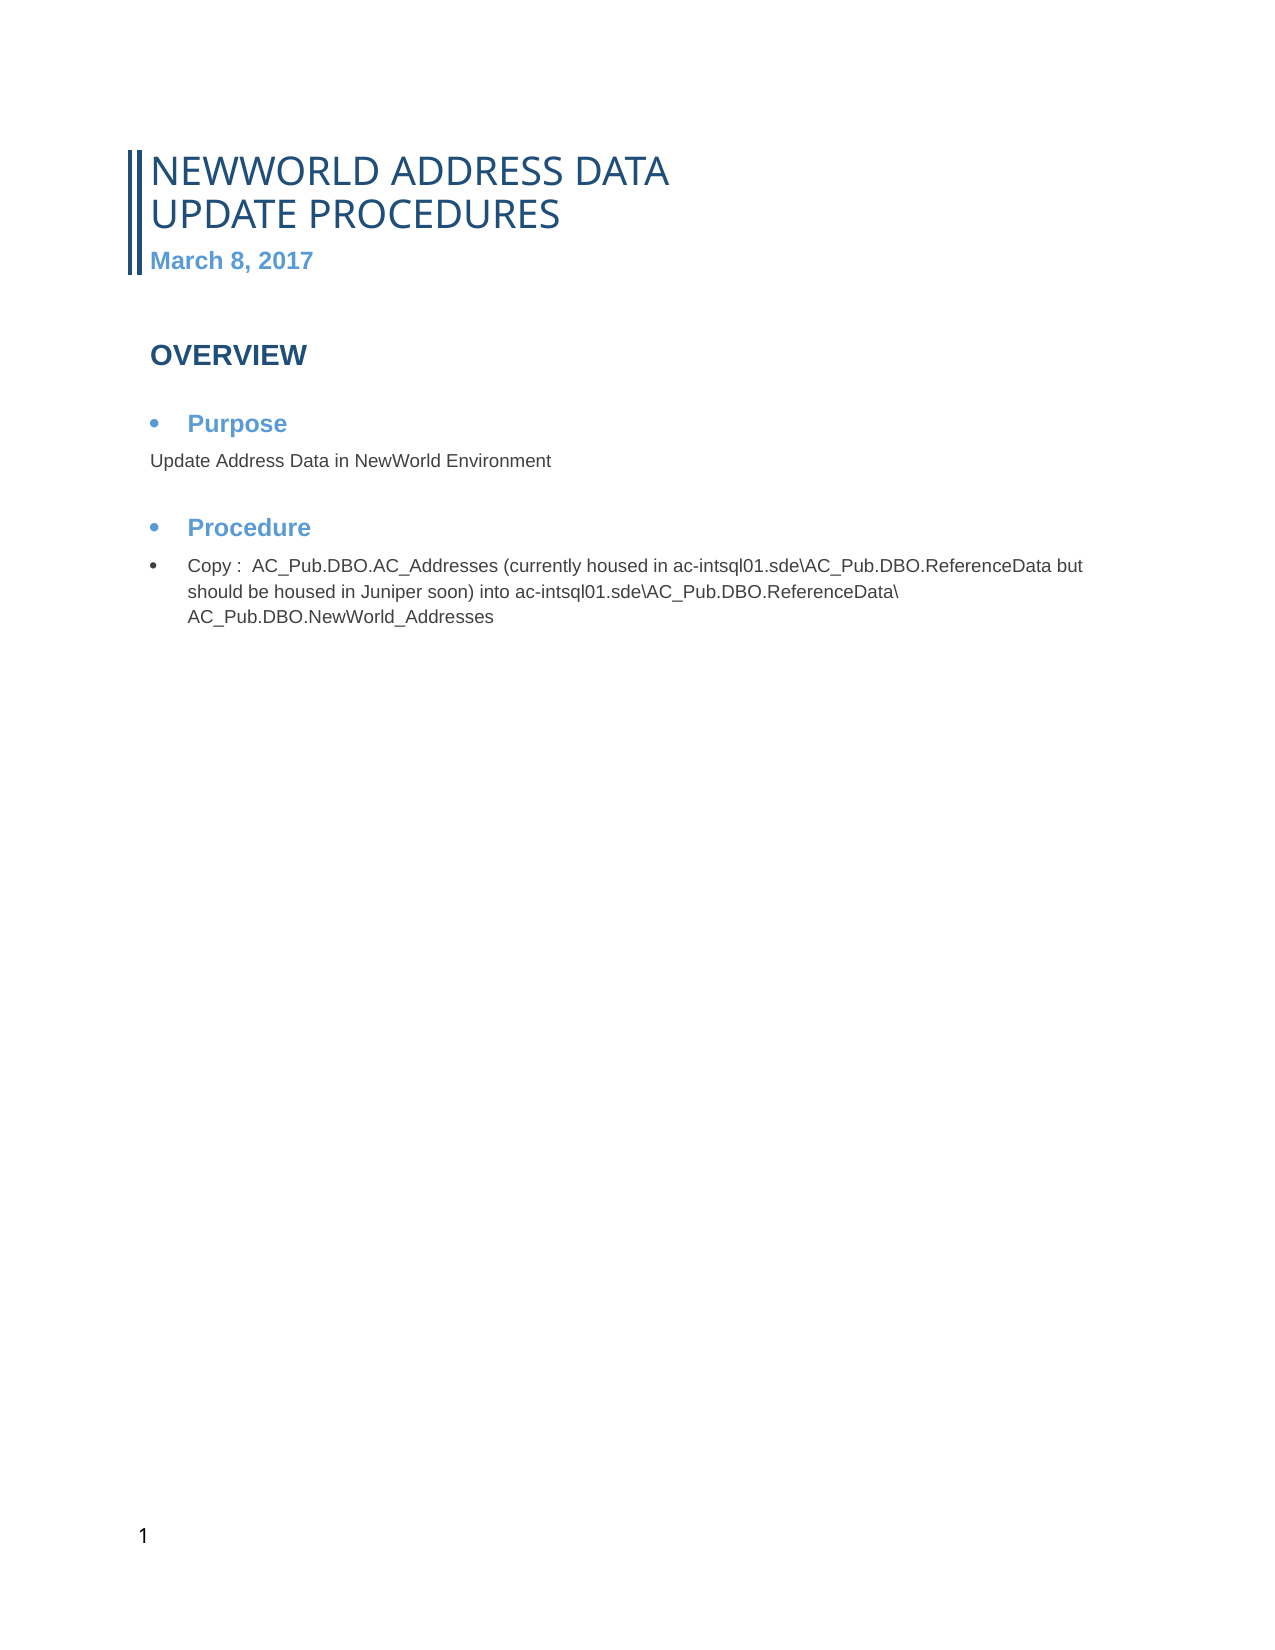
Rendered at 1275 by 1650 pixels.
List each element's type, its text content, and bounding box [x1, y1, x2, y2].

text Update Address Data in NewWorld Environment [150, 450, 1125, 471]
list Copy : AC_Pub.DBO.AC_Addresses (currently housed in ac-intsql01.sde\AC_Pub.DBO.ReferenceData but should be housed in Juniper soon) into ac-intsql01.sde\AC_Pub.DBO.ReferenceData\ AC_Pub.DBO.NewWorld_Addresses [150, 554, 1125, 628]
title Newworld address data update procedures [150, 150, 1125, 237]
subtitle Overview [150, 337, 1125, 371]
subtitle Purpose [150, 408, 1125, 437]
subtitle Procedure [150, 513, 1125, 542]
